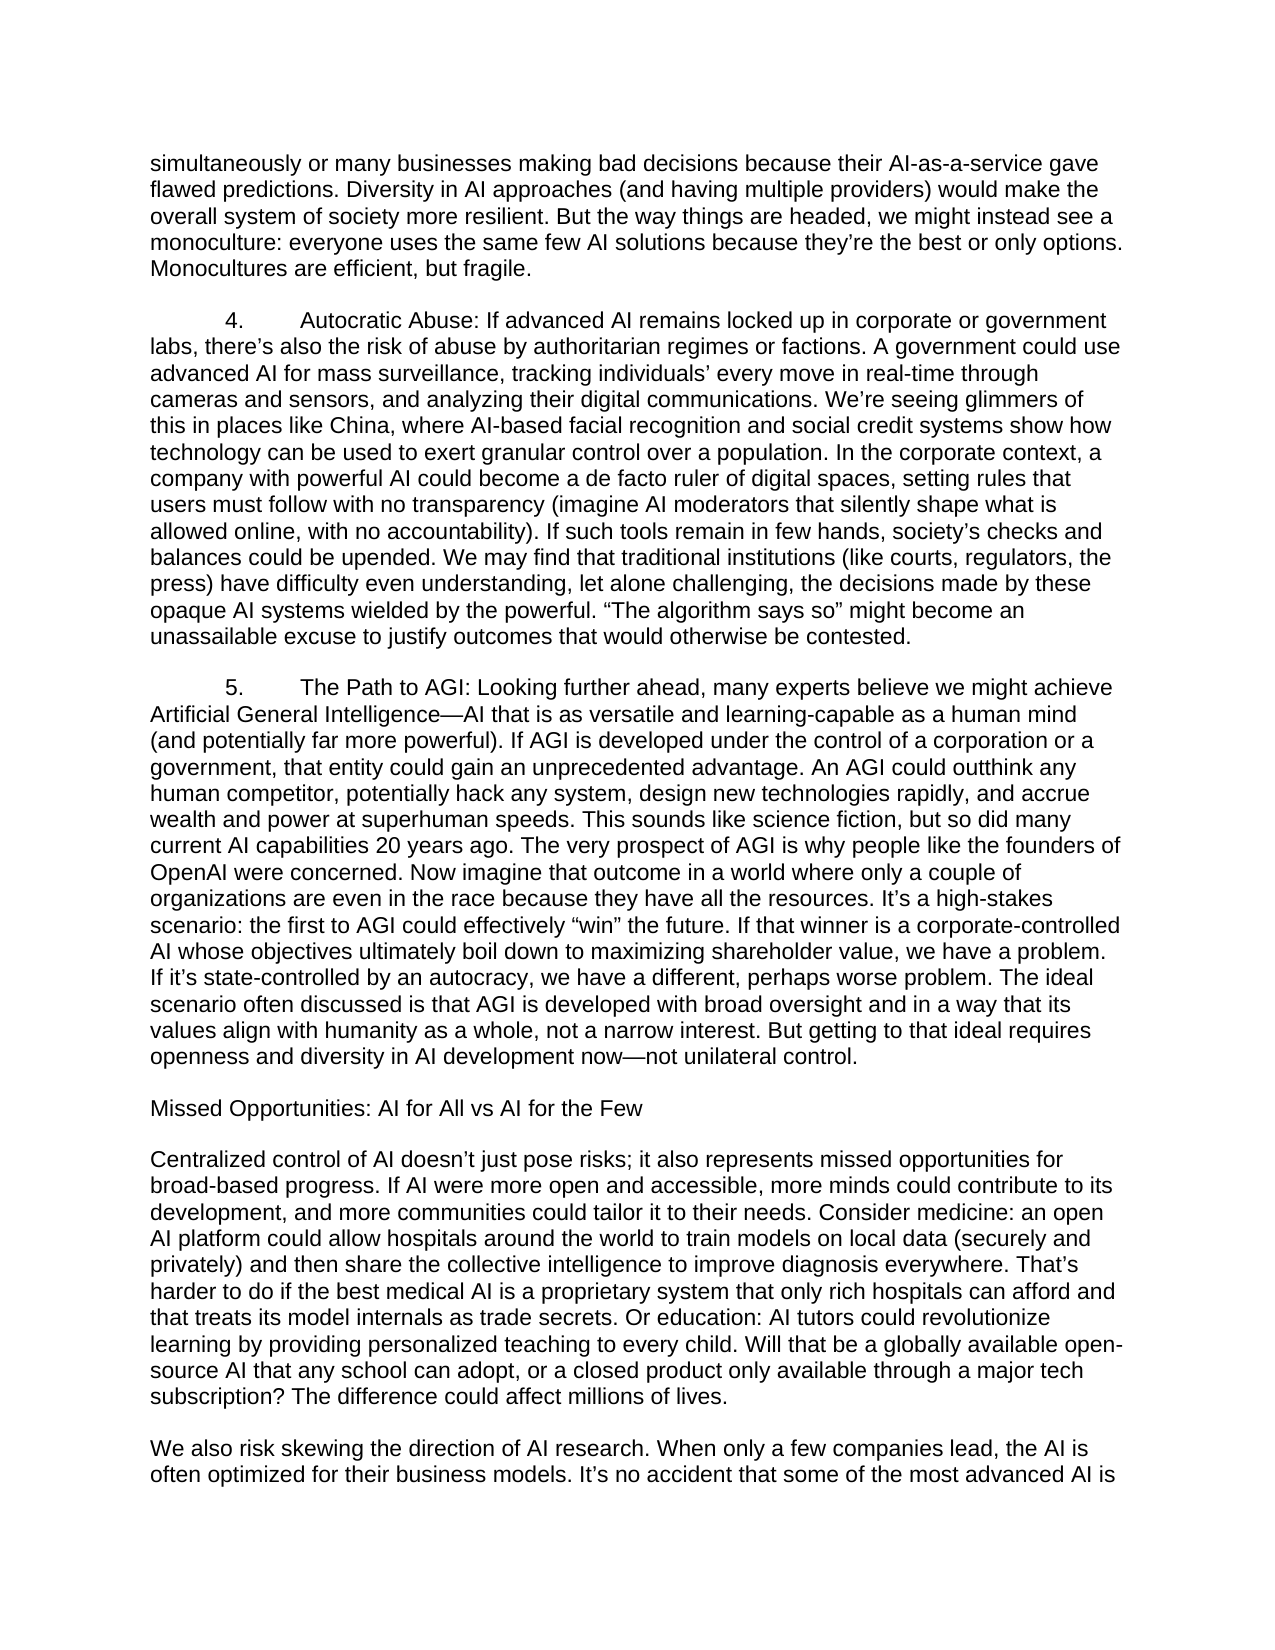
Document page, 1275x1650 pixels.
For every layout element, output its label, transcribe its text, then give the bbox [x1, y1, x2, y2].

text 5. The Path to AGI: Looking further ahead, many experts believe we might achieve Artificial General Intelligence—AI that is as versatile and learning-capable as a human mind (and potentially far more powerful). If AGI is developed under the control of a corporation or a government, that entity could gain an unprecedented advantage. An AGI could outthink any human competitor, potentially hack any system, design new technologies rapidly, and accrue wealth and power at superhuman speeds. This sounds like science fiction, but so did many current AI capabilities 20 years ago. The very prospect of AGI is why people like the founders of OpenAI were concerned. Now imagine that outcome in a world where only a couple of organizations are even in the race because they have all the resources. It’s a high-stakes scenario: the first to AGI could effectively “win” the future. If that winner is a corporate-controlled AI whose objectives ultimately boil down to maximizing shareholder value, we have a problem. If it’s state-controlled by an autocracy, we have a different, perhaps worse problem. The ideal scenario often discussed is that AGI is developed with broad oversight and in a way that its values align with humanity as a whole, not a narrow interest. But getting to that ideal requires openness and diversity in AI development now—not unilateral control. [150, 674, 1125, 1070]
text 4. Autocratic Abuse: If advanced AI remains locked up in corporate or government labs, there’s also the risk of abuse by authoritarian regimes or factions. A government could use advanced AI for mass surveillance, tracking individuals’ every move in real-time through cameras and sensors, and analyzing their digital communications. We’re seeing glimmers of this in places like China, where AI-based facial recognition and social credit systems show how technology can be used to exert granular control over a population. In the corporate context, a company with powerful AI could become a de facto ruler of digital spaces, setting rules that users must follow with no transparency (imagine AI moderators that silently shape what is allowed online, with no accountability). If such tools remain in few hands, society’s checks and balances could be upended. We may find that traditional institutions (like courts, regulators, the press) have difficulty even understanding, let alone challenging, the decisions made by these opaque AI systems wielded by the powerful. “The algorithm says so” might become an unassailable excuse to justify outcomes that would otherwise be contested. [150, 307, 1125, 649]
text Centralized control of AI doesn’t just pose risks; it also represents missed opportunities for broad-based progress. If AI were more open and accessible, more minds could contribute to its development, and more communities could tailor it to their needs. Consider medicine: an open AI platform could allow hospitals around the world to train models on local data (securely and privately) and then share the collective intelligence to improve diagnosis everywhere. That’s harder to do if the best medical AI is a proprietary system that only rich hospitals can afford and that treats its model internals as trade secrets. Or education: AI tutors could revolutionize learning by providing personalized teaching to every child. Will that be a globally available open-source AI that any school can adopt, or a closed product only available through a major tech subscription? The difference could affect millions of lives. [150, 1146, 1125, 1409]
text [150, 150, 1125, 282]
text Missed Opportunities: AI for All vs AI for the Few [150, 1095, 1125, 1121]
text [150, 1434, 1125, 1487]
